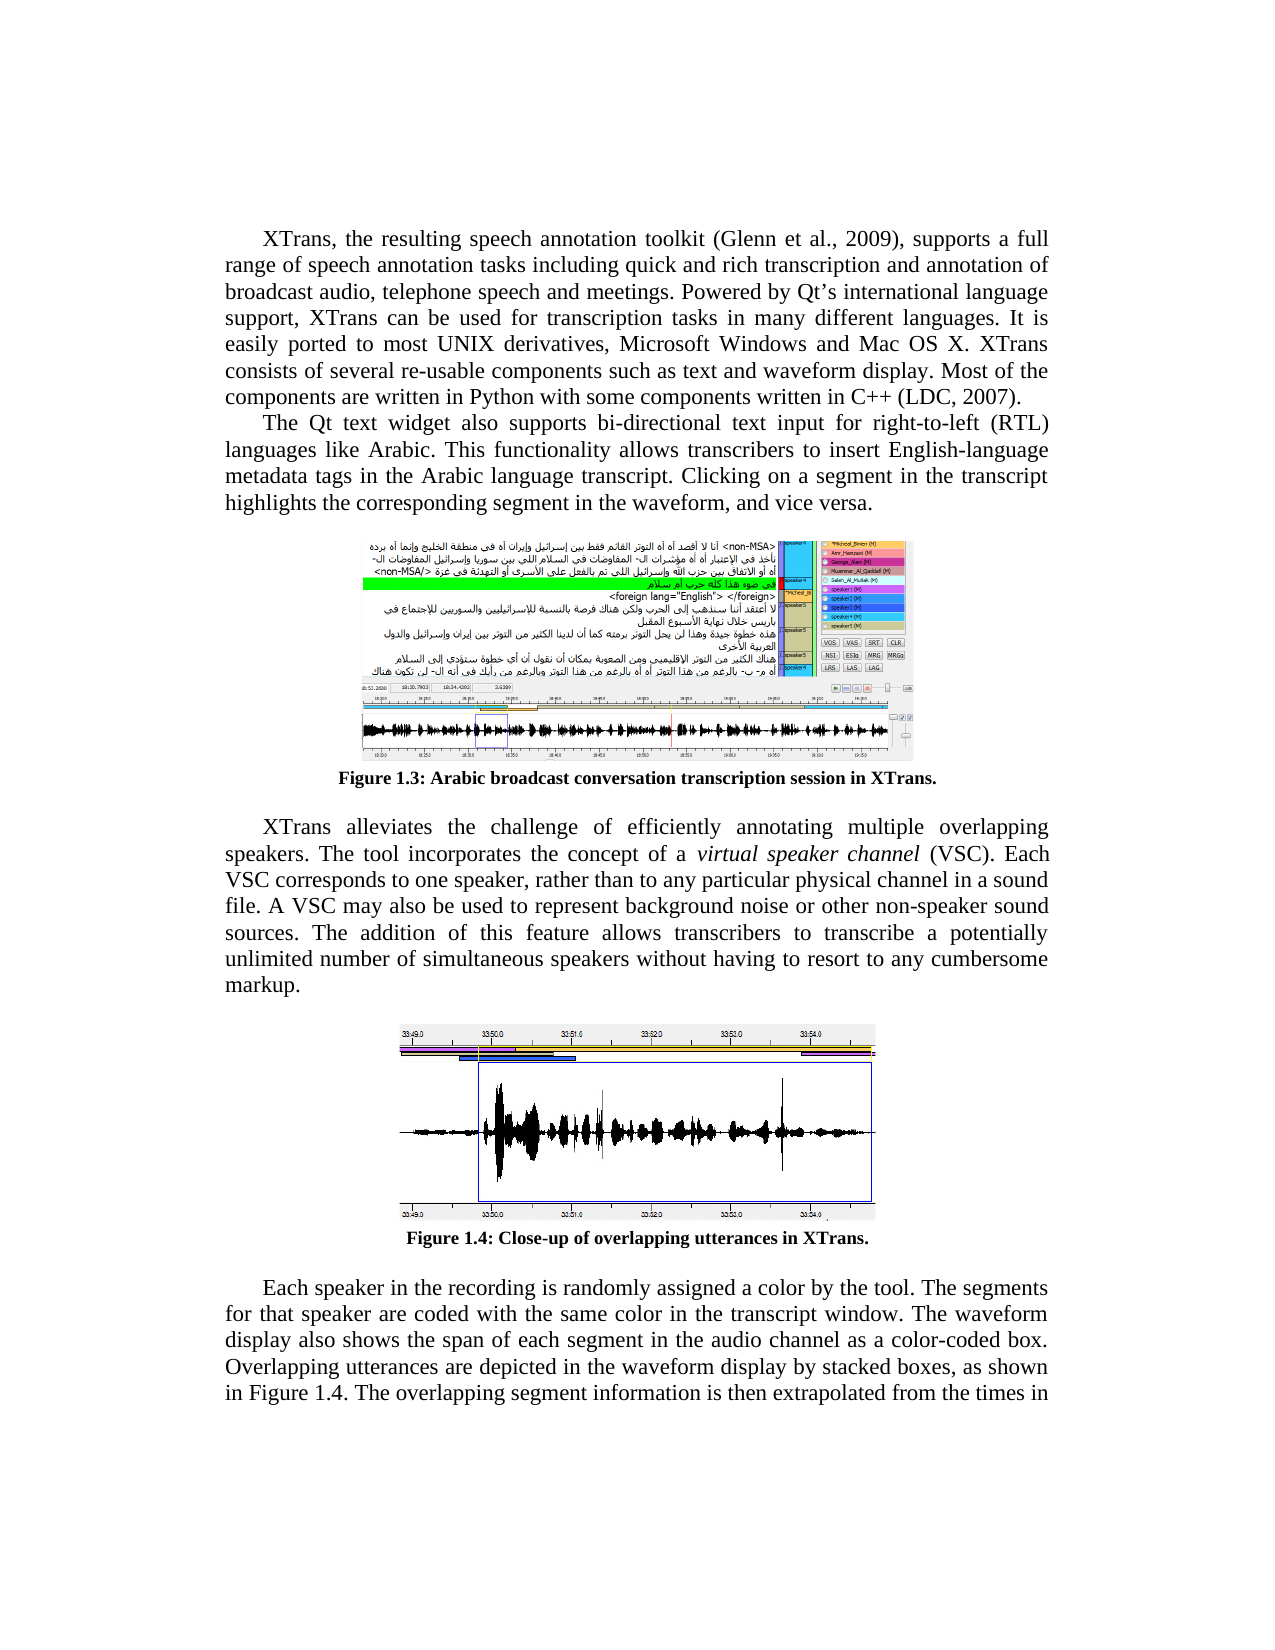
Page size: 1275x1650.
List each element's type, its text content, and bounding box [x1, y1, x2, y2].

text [225, 1274, 1050, 1406]
text The Qt text widget also supports bi-directional text input for right-to-left (RTL) languages like Arabic. This functionality allows transcribers to insert English-language metadata tags in the Arabic language transcript. Clicking on a segment in the transcript highlights the corresponding segment in the waveform, and vice versa. [225, 409, 1050, 515]
text XTrans alleviates the challenge of efficiently annotating multiple overlapping speakers. The tool incorporates the concept of a virtual speaker channel (VSC). Each VSC corresponds to one speaker, rather than to any particular physical channel in a sound file. A VSC may also be used to represent background noise or other non-speaker sound sources. The addition of this feature allows transcribers to transcribe a potentially unlimited number of simultaneous speakers without having to resort to any cumbersome markup. [225, 813, 1050, 998]
picture [361, 541, 914, 761]
picture [399, 1024, 876, 1221]
text XTrans, the resulting speech annotation toolkit (Glenn et al., 2009), supports a full range of speech annotation tasks including quick and rich transcription and annotation of broadcast audio, telephone speech and meetings. Powered by Qt’s international language support, XTrans can be used for transcription tasks in many different languages. It is easily ported to most UNIX derivatives, Microsoft Windows and Mac OS X. XTrans consists of several re-usable components such as text and waveform display. Most of the components are written in Python with some components written in C++ (LDC, 2007). [225, 225, 1050, 409]
